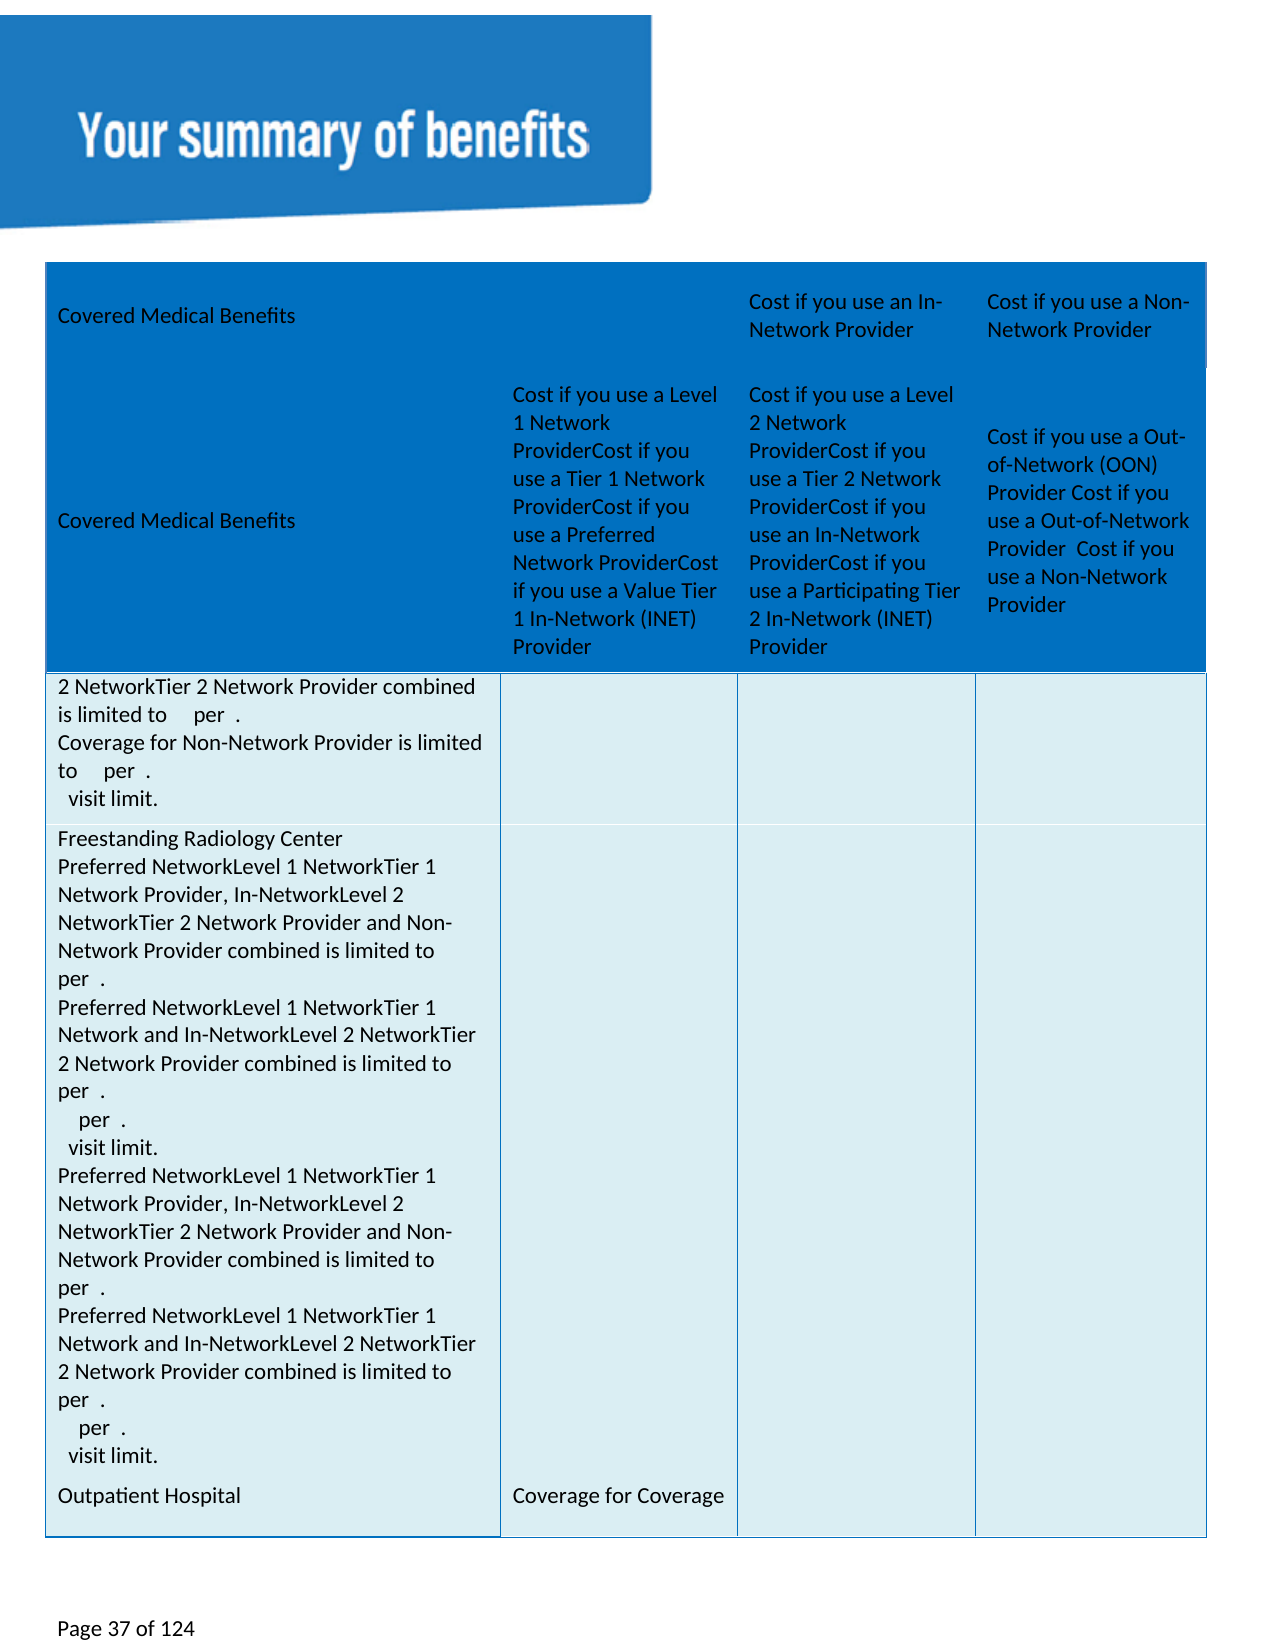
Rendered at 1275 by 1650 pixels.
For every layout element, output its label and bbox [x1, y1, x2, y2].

picture [0, 15, 655, 235]
